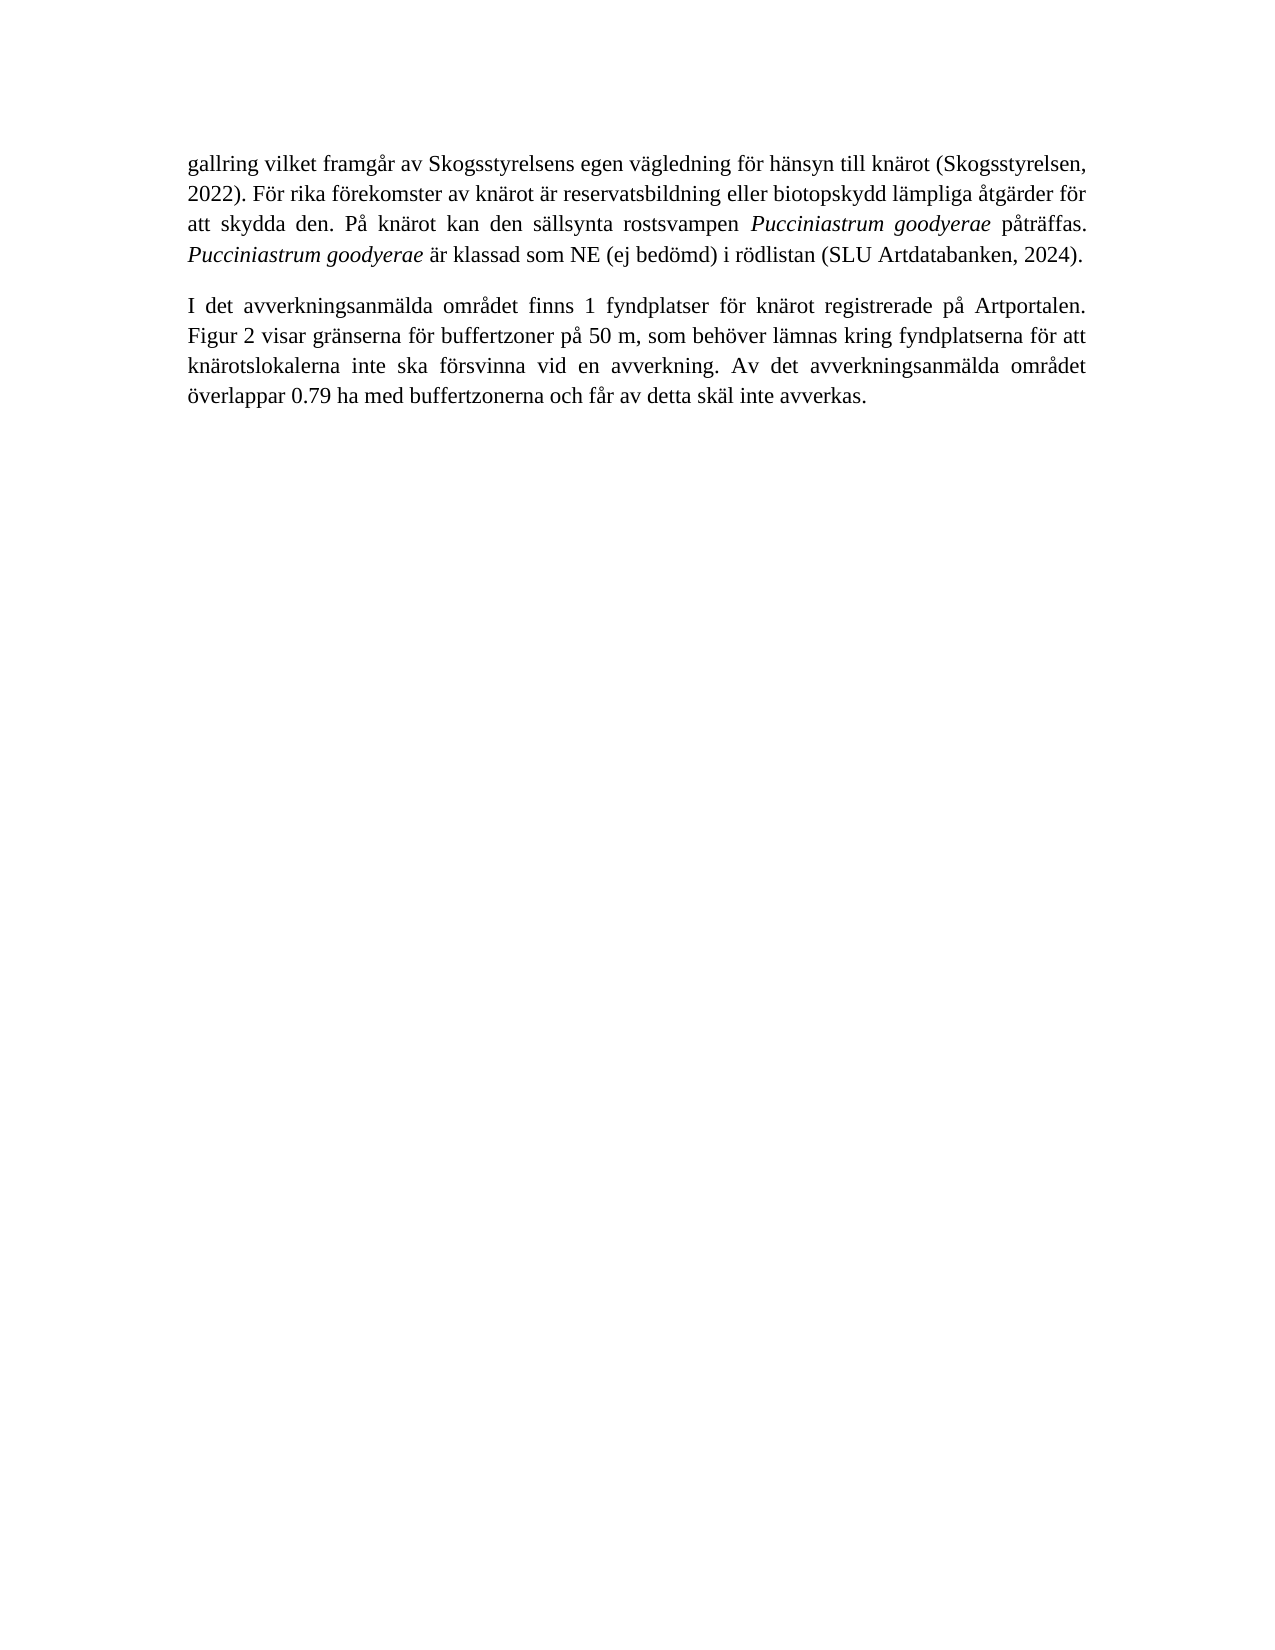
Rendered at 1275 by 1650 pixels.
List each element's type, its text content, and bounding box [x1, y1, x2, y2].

text I det avverkningsanmälda området finns 1 fyndplatser för knärot registrerade på Artportalen. Figur 2 visar gränserna för buffertzoner på 50 m, som behöver lämnas kring fyndplatserna för att knärotslokalerna inte ska försvinna vid en avverkning. Av det avverkningsanmälda området överlappar 0.79 ha med buffertzonerna och får av detta skäl inte avverkas. [187, 292, 1087, 409]
